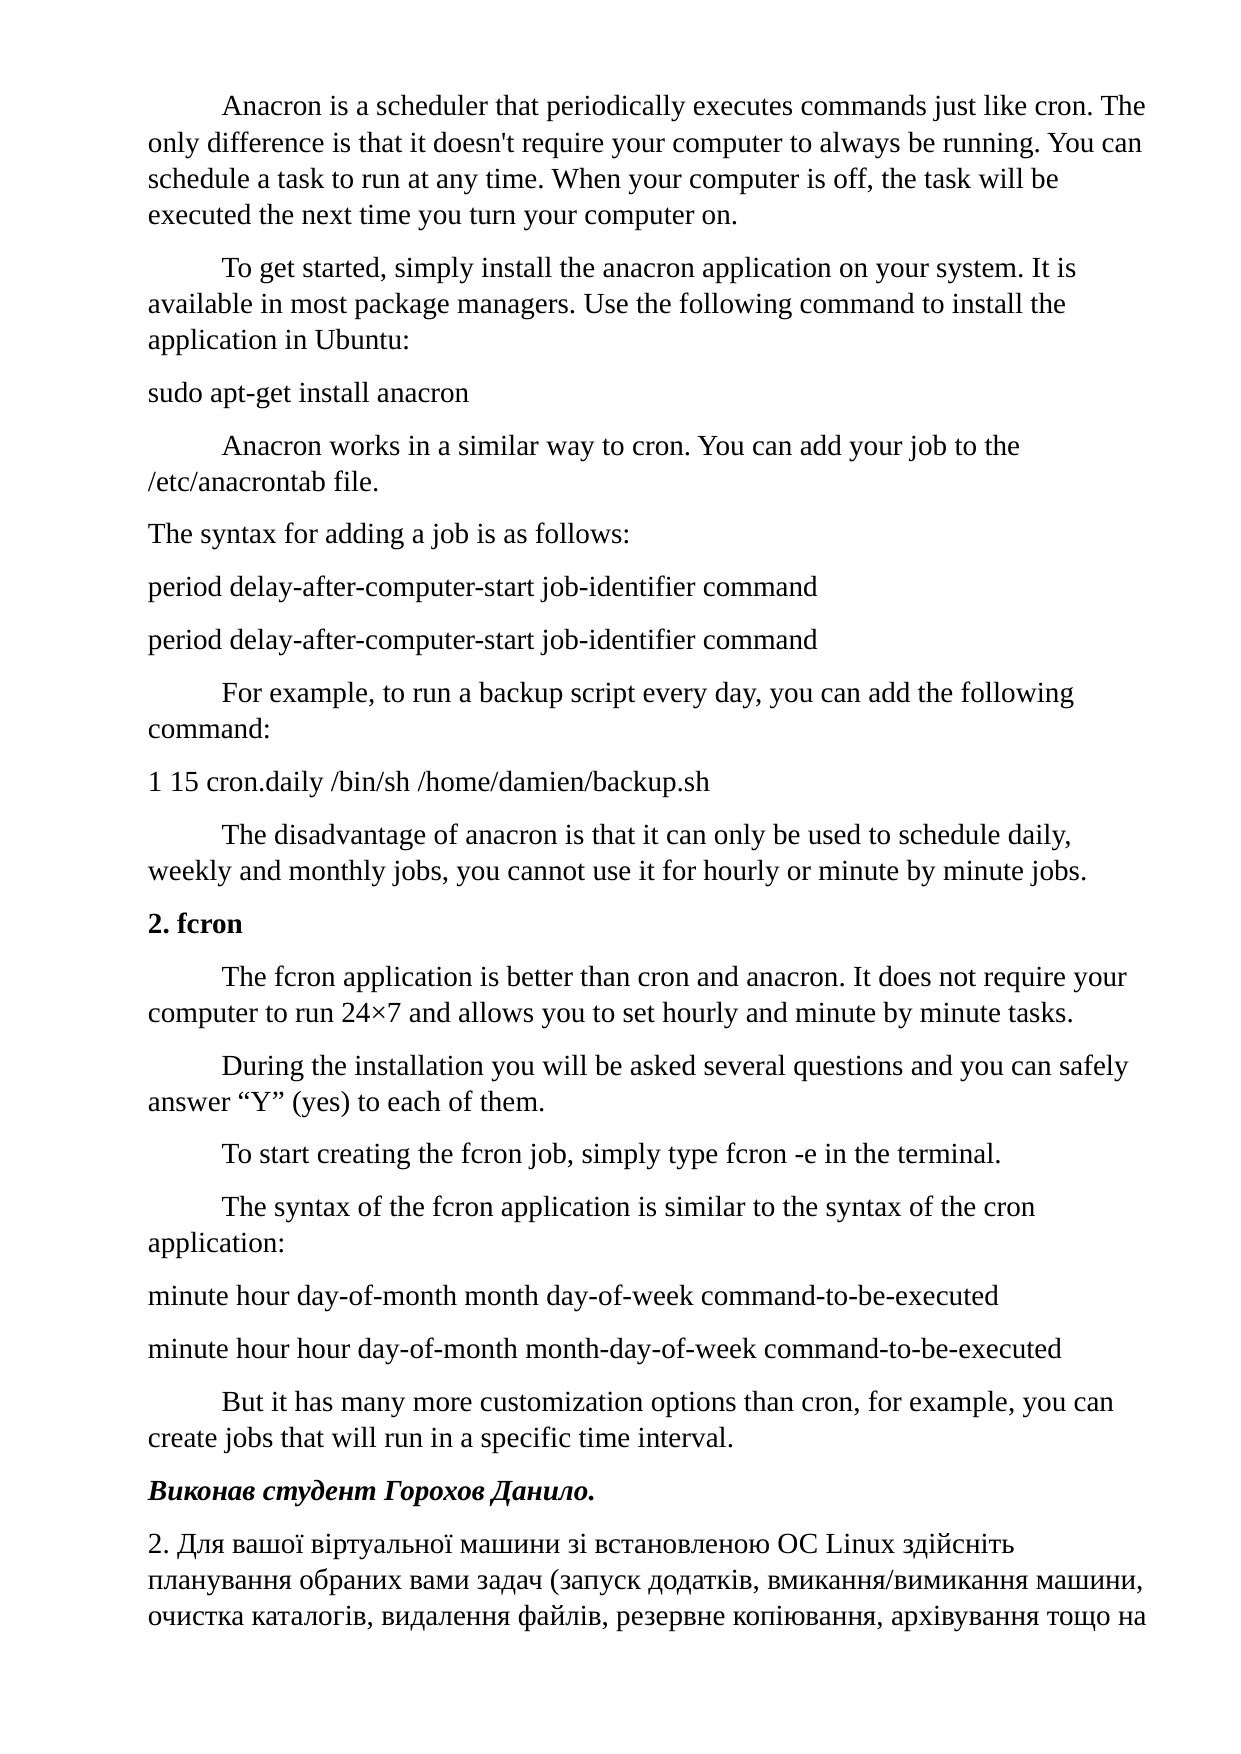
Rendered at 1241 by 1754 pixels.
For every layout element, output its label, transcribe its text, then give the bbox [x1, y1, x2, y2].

text To start creating the fcron job, simply type fcron -e in the terminal. [148, 1137, 1152, 1170]
text To get started, simply install the anacron application on your system. It is available in most package managers. Use the following command to install the application in Ubuntu: [148, 250, 1152, 356]
text 2. fcron [148, 906, 1152, 939]
text The disadvantage of anacron is that it can only be used to schedule daily, weekly and monthly jobs, you cannot use it for hourly or minute by minute jobs. [148, 817, 1152, 887]
text Anacron works in a similar way to cron. You can add your job to the /etc/anacrontab file. [148, 428, 1152, 497]
text For example, to run a backup script every day, you can add the following command: [148, 675, 1152, 745]
text minute hour day-of-month month day-of-week command-to-be-executed [148, 1278, 1152, 1312]
text 1 15 cron.daily /bin/sh /home/damien/backup.sh [148, 764, 1152, 798]
text The fcron application is better than cron and anacron. It does not require your computer to run 24×7 and allows you to set hourly and minute by minute tasks. [148, 959, 1152, 1028]
text The syntax of the fcron application is similar to the syntax of the cron application: [148, 1189, 1152, 1259]
text minute hour hour day-of-month month-day-of-week command-to-be-executed [148, 1331, 1152, 1365]
text The syntax for adding a job is as follows: [148, 517, 1152, 550]
text Виконав студент Горохов Данило. [148, 1473, 1152, 1506]
text But it has many more customization options than cron, for example, you can create jobs that will run in a specific time interval. [148, 1384, 1152, 1454]
text period delay-after-computer-start job-identifier command [148, 622, 1152, 656]
text period delay-after-computer-start job-identifier command [148, 569, 1152, 603]
text During the installation you will be asked several questions and you can safely answer “Y” (yes) to each of them. [148, 1048, 1152, 1117]
text Anacron is a scheduler that periodically executes commands just like cron. The only difference is that it doesn't require your computer to always be running. You can schedule a task to run at any time. When your computer is off, the task will be executed the next time you turn your computer on. [148, 88, 1152, 231]
text sudo apt-get install anacron [148, 375, 1152, 408]
